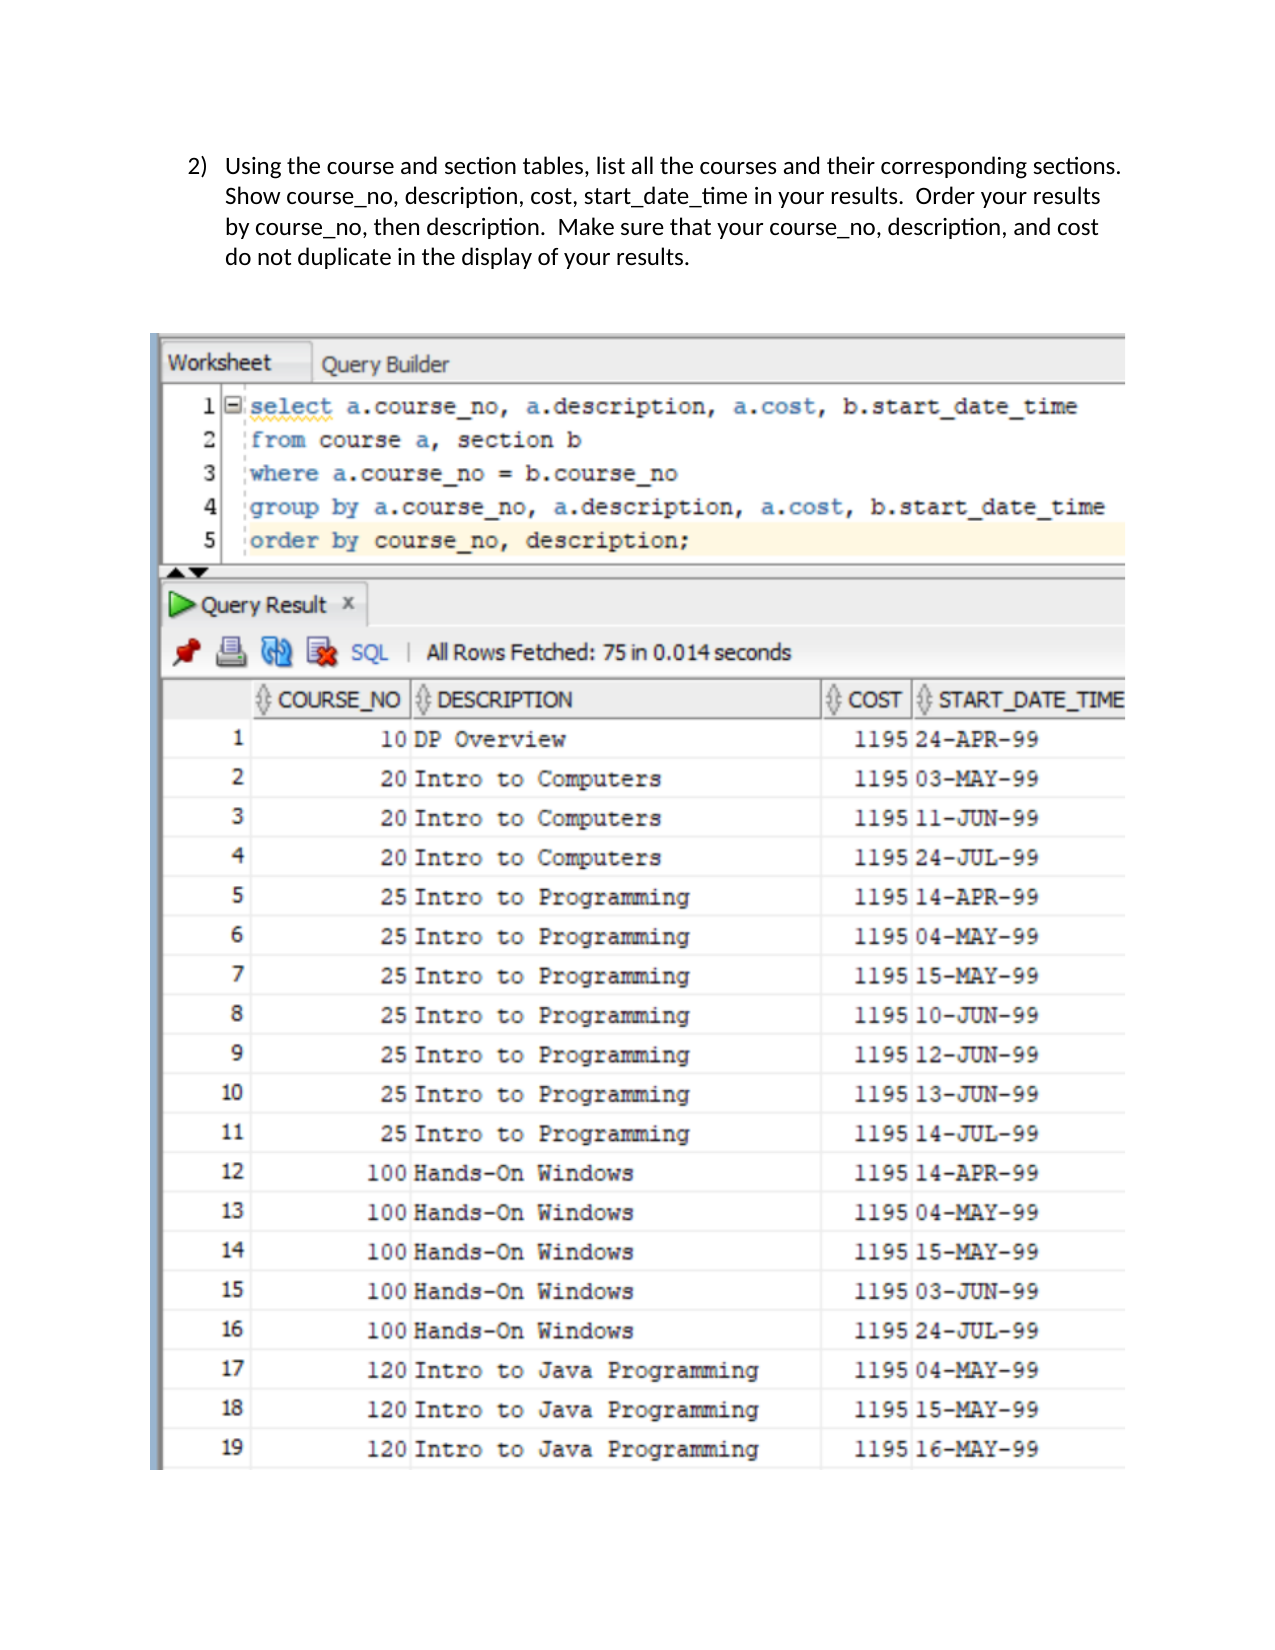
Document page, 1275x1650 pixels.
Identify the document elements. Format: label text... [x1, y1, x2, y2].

picture [150, 333, 1125, 1470]
list Using the course and section tables, list all the courses and their corresponding sections. Show course_no, description, cost, start_date_time in your results. Order your results by course_no, then description. Make sure that your course_no, description, and cost do not duplicate in the display of your results. [187, 150, 1125, 272]
